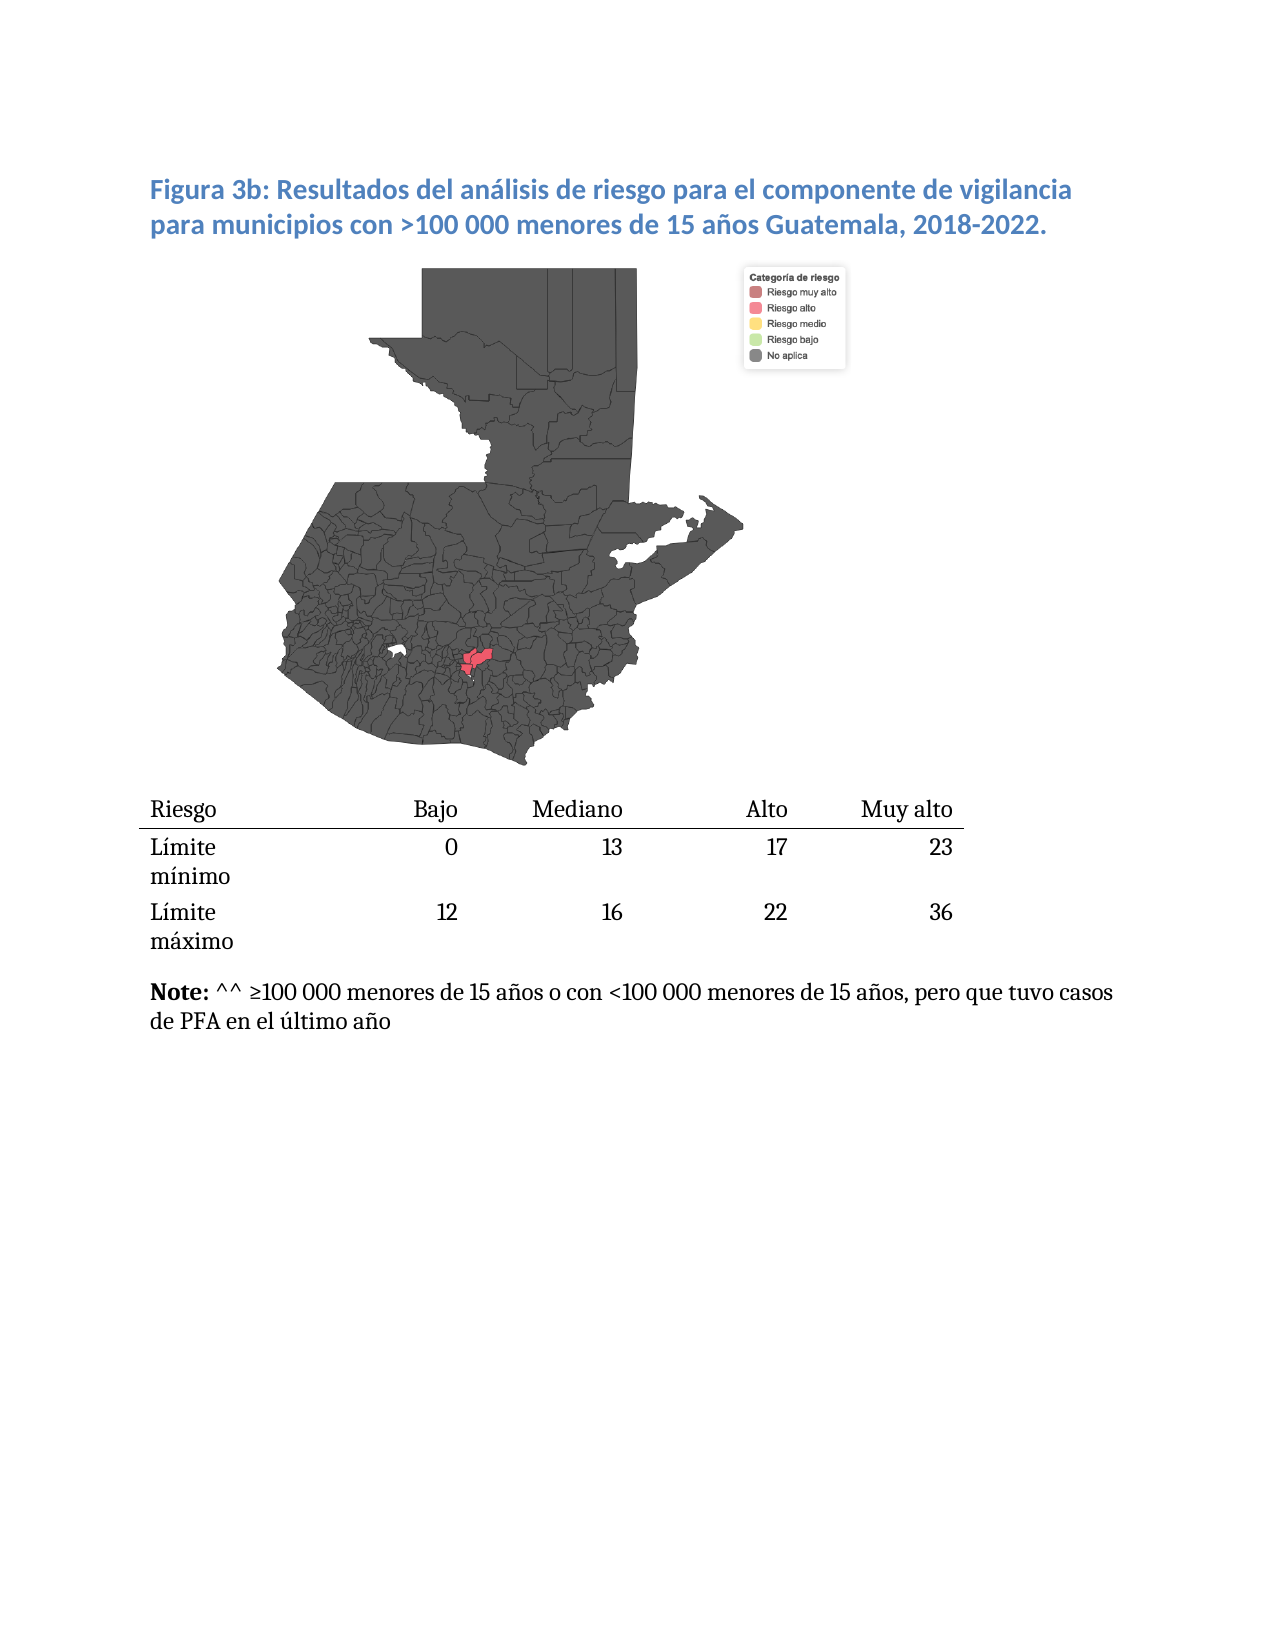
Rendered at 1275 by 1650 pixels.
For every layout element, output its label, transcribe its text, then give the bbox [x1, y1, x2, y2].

table_header Mediano [469, 791, 634, 828]
subtitle Figura 3b: Resultados del análisis de riesgo para el componente de vigilancia para municipios con >100 000 menores de 15 años Guatemala, 2018-2022. [150, 171, 1125, 242]
table_cell 36 [799, 894, 964, 959]
picture [168, 260, 852, 773]
table_cell 0 [304, 829, 469, 894]
table_cell 16 [469, 894, 634, 959]
table_header Muy alto [799, 791, 964, 828]
table_header Riesgo [139, 791, 304, 828]
table_cell 12 [304, 894, 469, 959]
table_cell 17 [634, 829, 799, 894]
table_cell 23 [799, 829, 964, 894]
table_cell Límite máximo [139, 894, 304, 959]
table_cell 22 [634, 894, 799, 959]
table_header Alto [634, 791, 799, 828]
text Note: ^^ ≥100 000 menores de 15 años o con <100 000 menores de 15 años, pero que tuvo casos de PFA en el último año [150, 978, 1125, 1036]
table_cell Límite mínimo [139, 829, 304, 894]
table_header Bajo [304, 791, 469, 828]
table_cell 13 [469, 829, 634, 894]
